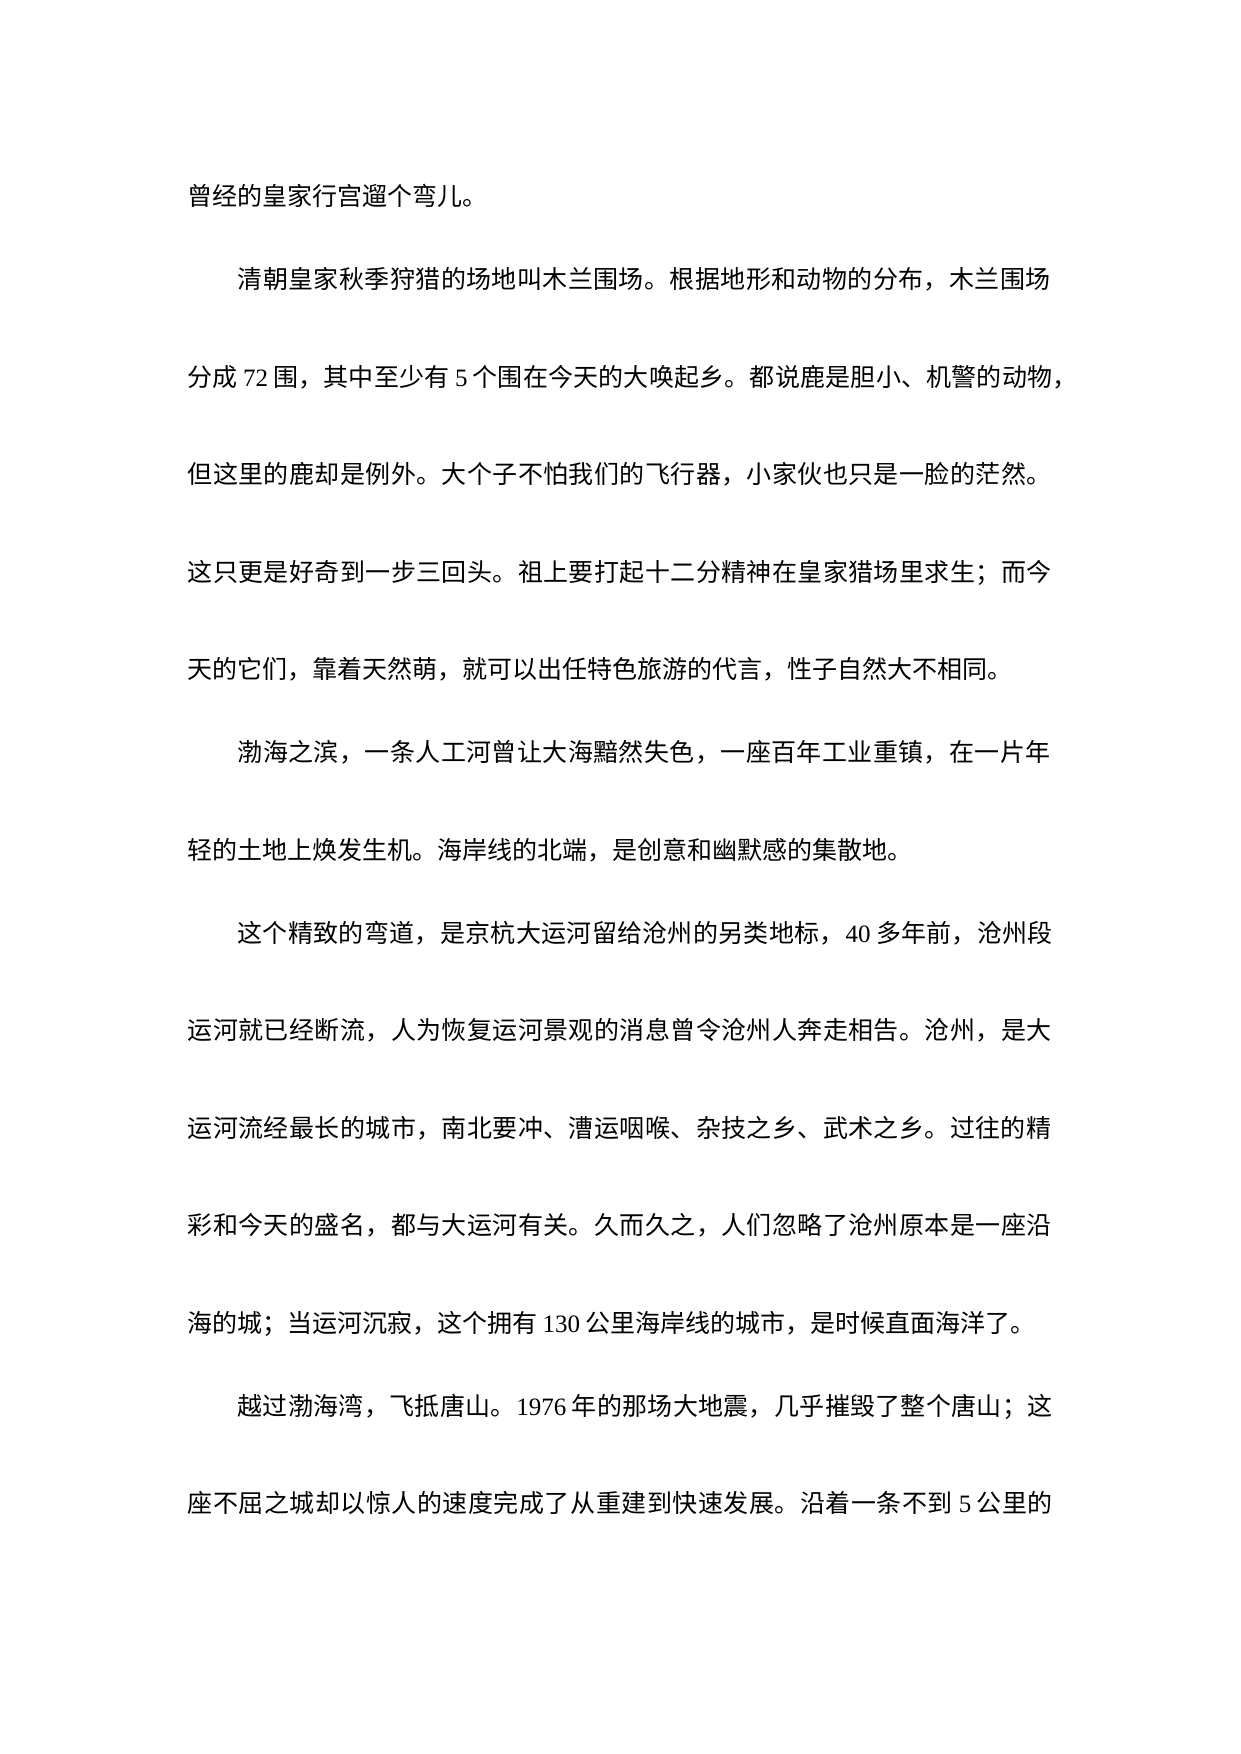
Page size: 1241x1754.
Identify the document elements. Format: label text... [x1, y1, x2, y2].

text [187, 1372, 1053, 1534]
text 清朝皇家秋季狩猎的场地叫木兰围场。根据地形和动物的分布，木兰围场分成72围，其中至少有5个围在今天的大唤起乡。都说鹿是胆小、机警的动物，但这里的鹿却是例外。大个子不怕我们的飞行器，小家伙也只是一脸的茫然。这只更是好奇到一步三回头。祖上要打起十二分精神在皇家猎场里求生；而今天的它们，靠着天然萌，就可以出任特色旅游的代言，性子自然大不相同。 [187, 245, 1053, 700]
text 这个精致的弯道，是京杭大运河留给沧州的另类地标，40多年前，沧州段运河就已经断流，人为恢复运河景观的消息曾令沧州人奔走相告。沧州，是大运河流经最长的城市，南北要冲、漕运咽喉、杂技之乡、武术之乡。过往的精彩和今天的盛名，都与大运河有关。久而久之，人们忽略了沧州原本是一座沿海的城；当运河沉寂，这个拥有130公里海岸线的城市，是时候直面海洋了。 [187, 899, 1053, 1354]
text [187, 162, 1053, 227]
text 渤海之滨，一条人工河曾让大海黯然失色，一座百年工业重镇，在一片年轻的土地上焕发生机。海岸线的北端，是创意和幽默感的集散地。 [187, 718, 1053, 881]
